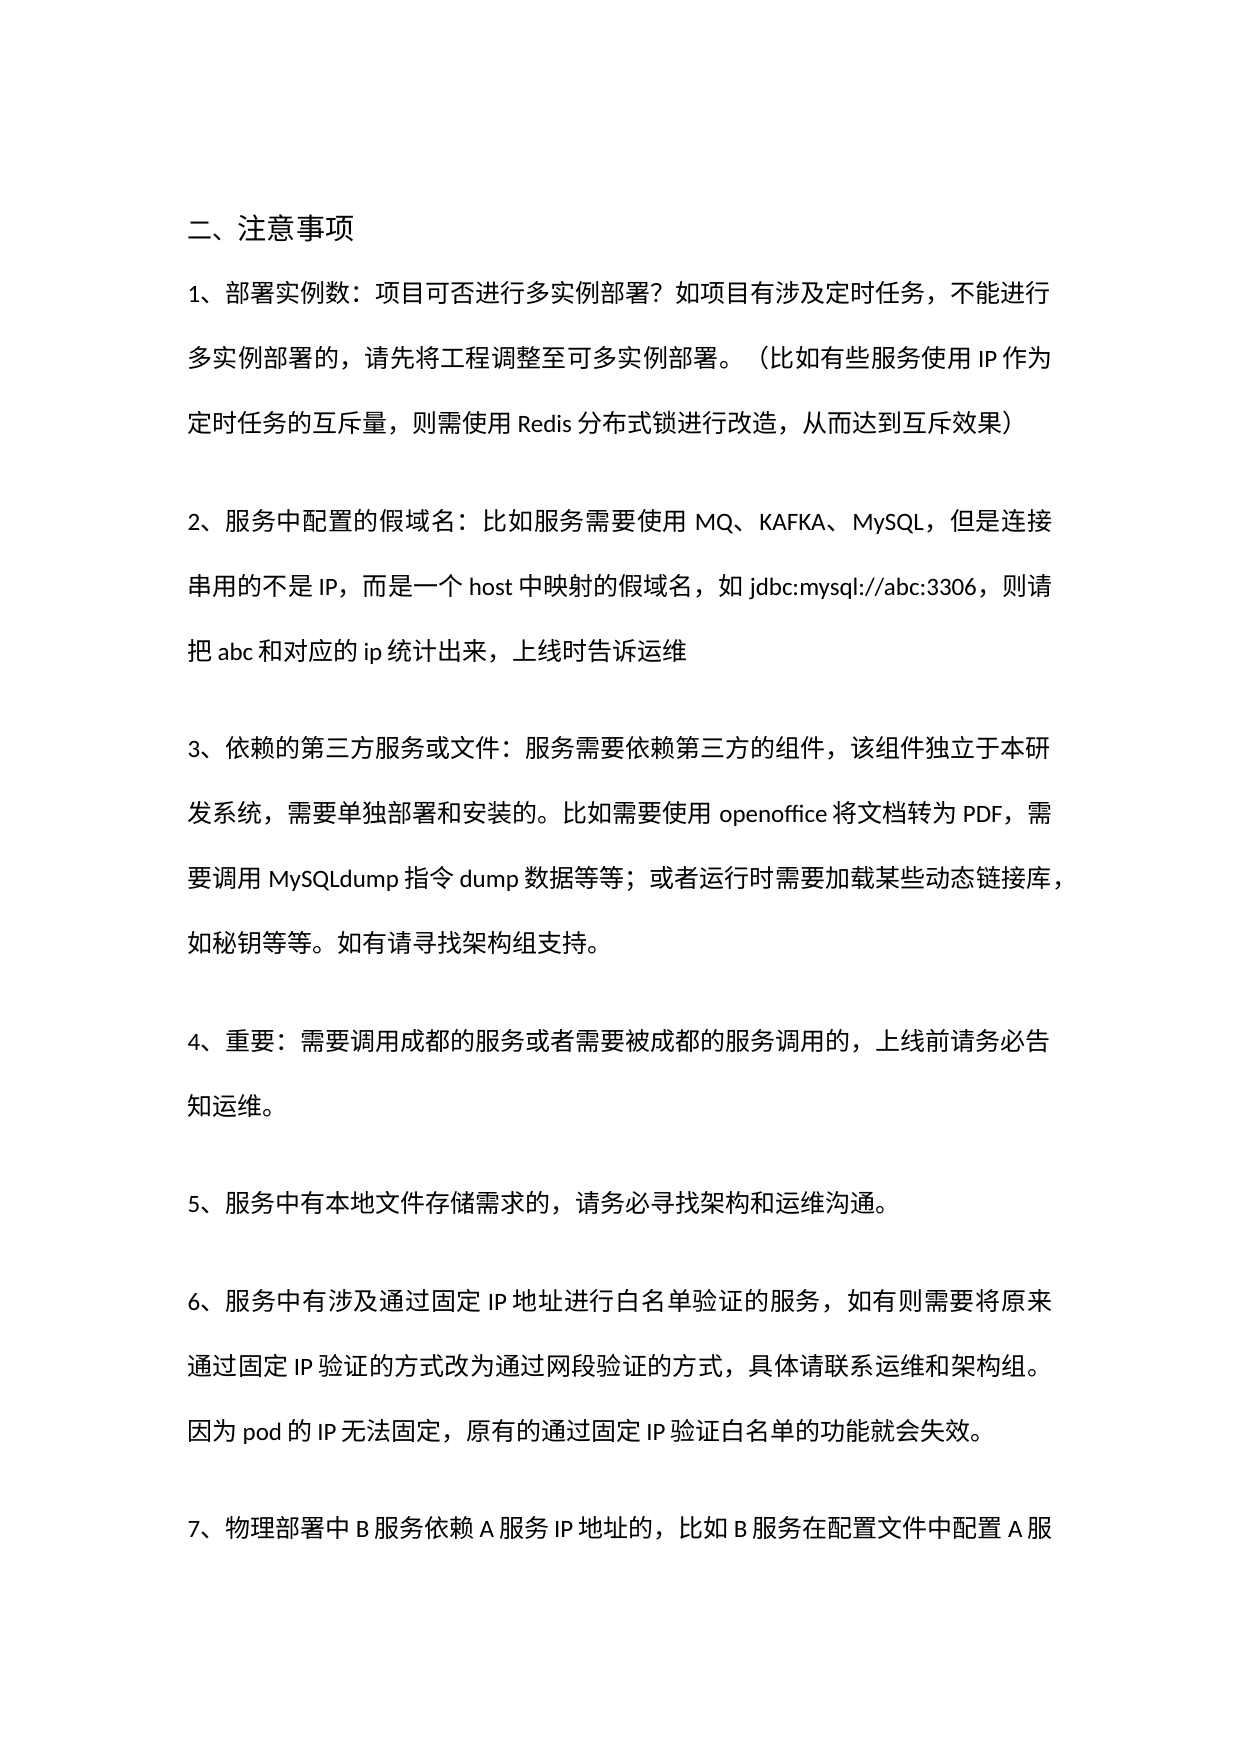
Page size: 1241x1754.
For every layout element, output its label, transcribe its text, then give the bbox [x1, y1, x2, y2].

list 依赖的第三方服务或文件：服务需要依赖第三方的组件，该组件独立于本研发系统，需要单独部署和安装的。比如需要使用openoffice将文档转为PDF，需要调用MySQLdump指令dump数据等等；或者运行时需要加载某些动态链接库，如秘钥等等。如有请寻找架构组支持。 [187, 714, 1053, 974]
list 注意事项 [187, 194, 1053, 259]
list 部署实例数：项目可否进行多实例部署？如项目有涉及定时任务，不能进行多实例部署的，请先将工程调整至可多实例部署。（比如有些服务使用IP作为定时任务的互斥量，则需使用Redis分布式锁进行改造，从而达到互斥效果） [187, 259, 1053, 454]
list 服务中有涉及通过固定IP地址进行白名单验证的服务，如有则需要将原来通过固定IP验证的方式改为通过网段验证的方式，具体请联系运维和架构组。因为pod的IP无法固定，原有的通过固定IP验证白名单的功能就会失效。 [187, 1267, 1053, 1462]
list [187, 1494, 1053, 1559]
list 重要：需要调用成都的服务或者需要被成都的服务调用的，上线前请务必告知运维。 [187, 1007, 1053, 1137]
list 服务中有本地文件存储需求的，请务必寻找架构和运维沟通。 [187, 1169, 1053, 1234]
list 服务中配置的假域名：比如服务需要使用MQ、KAFKA、MySQL，但是连接串用的不是IP，而是一个host中映射的假域名，如jdbc:mysql://abc:3306，则请把abc和对应的ip统计出来，上线时告诉运维 [187, 487, 1053, 682]
